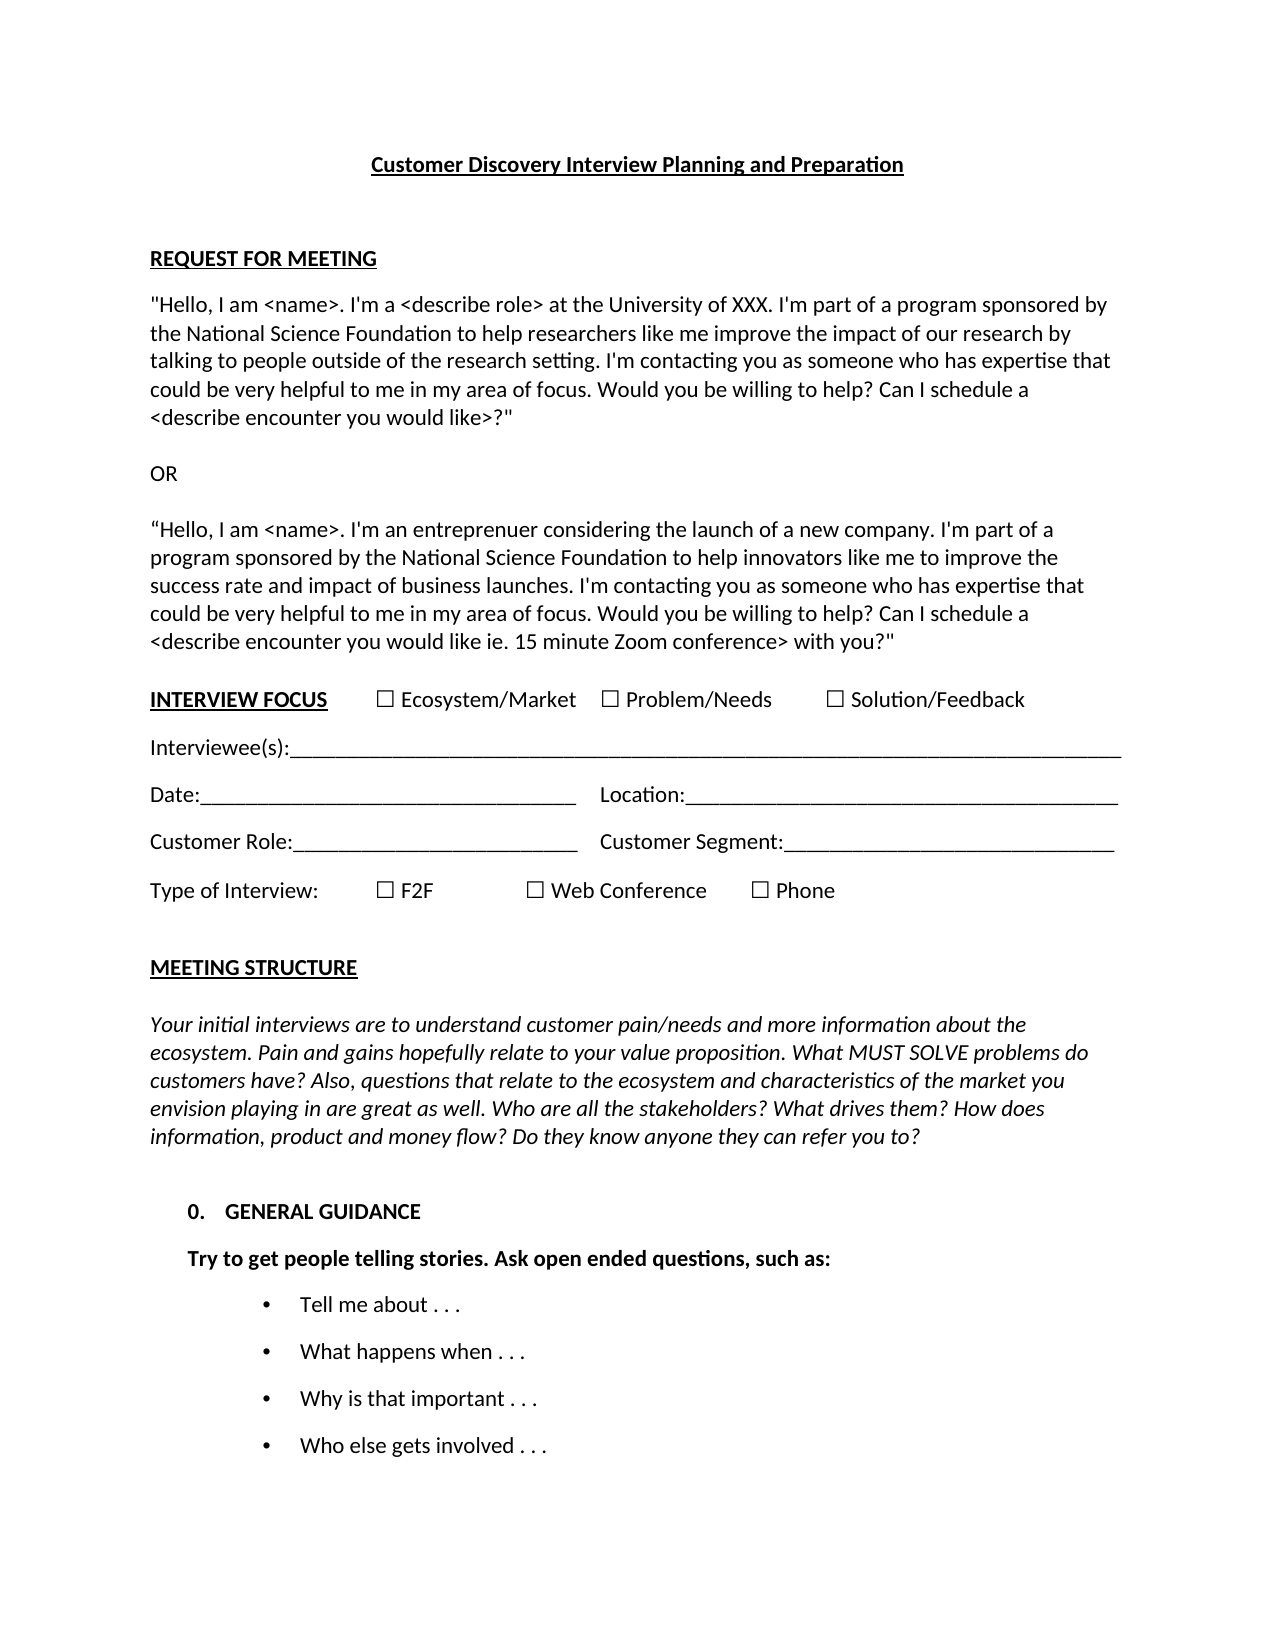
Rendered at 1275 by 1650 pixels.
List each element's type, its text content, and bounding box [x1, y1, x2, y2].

text "Hello, I am <name>. I'm a <describe role> at the University of XXX. I'm part of a program sponsored by the National Science Foundation to help researchers like me improve the impact of our research by talking to people outside of the research setting. I'm contacting you as someone who has expertise that could be very helpful to me in my area of focus. Would you be willing to help? Can I schedule a <describe encounter you would like>?" [150, 291, 1125, 431]
text Interviewee(s):_________________________________________________________________________ [150, 733, 1125, 761]
text Date:_________________________________ Location:______________________________________ [150, 780, 1125, 808]
text OR [150, 459, 1125, 487]
text Your initial interviews are to understand customer pain/needs and more information about the ecosystem. Pain and gains hopefully relate to your value proposition. What MUST SOLVE problems do customers have? Also, questions that relate to the ecosystem and characteristics of the market you envision playing in are great as well. Who are all the stakeholders? What drives them? How does information, product and money flow? Do they know anyone they can refer you to? [150, 1010, 1125, 1150]
list Who else gets involved . . . [262, 1431, 1125, 1459]
text Try to get people telling stories. Ask open ended questions, such as: [150, 1244, 1125, 1272]
text REQUEST FOR MEETING [150, 244, 1125, 272]
list Why is that important . . . [262, 1384, 1125, 1412]
text Type of Interview: F2F Web Conference Phone [150, 874, 1125, 905]
text “Hello, I am <name>. I'm an entreprenuer considering the launch of a new company. I'm part of a program sponsored by the National Science Foundation to help innovators like me to improve the success rate and impact of business launches. I'm contacting you as someone who has expertise that could be very helpful to me in my area of focus. Would you be willing to help? Can I schedule a <describe encounter you would like ie. 15 minute Zoom conference> with you?" [150, 515, 1125, 655]
list Tell me about . . . [262, 1291, 1125, 1319]
text INTERVIEW FOCUS Ecosystem/Market Problem/Needs Solution/Feedback [150, 683, 1125, 714]
list GENERAL GUIDANCE [187, 1197, 1125, 1225]
list What happens when . . . [262, 1337, 1125, 1366]
text MEETING STRUCTURE [150, 953, 1125, 981]
text Customer Discovery Interview Planning and Preparation [150, 150, 1125, 178]
text Customer Role:_________________________ Customer Segment:_____________________________ [150, 827, 1125, 855]
